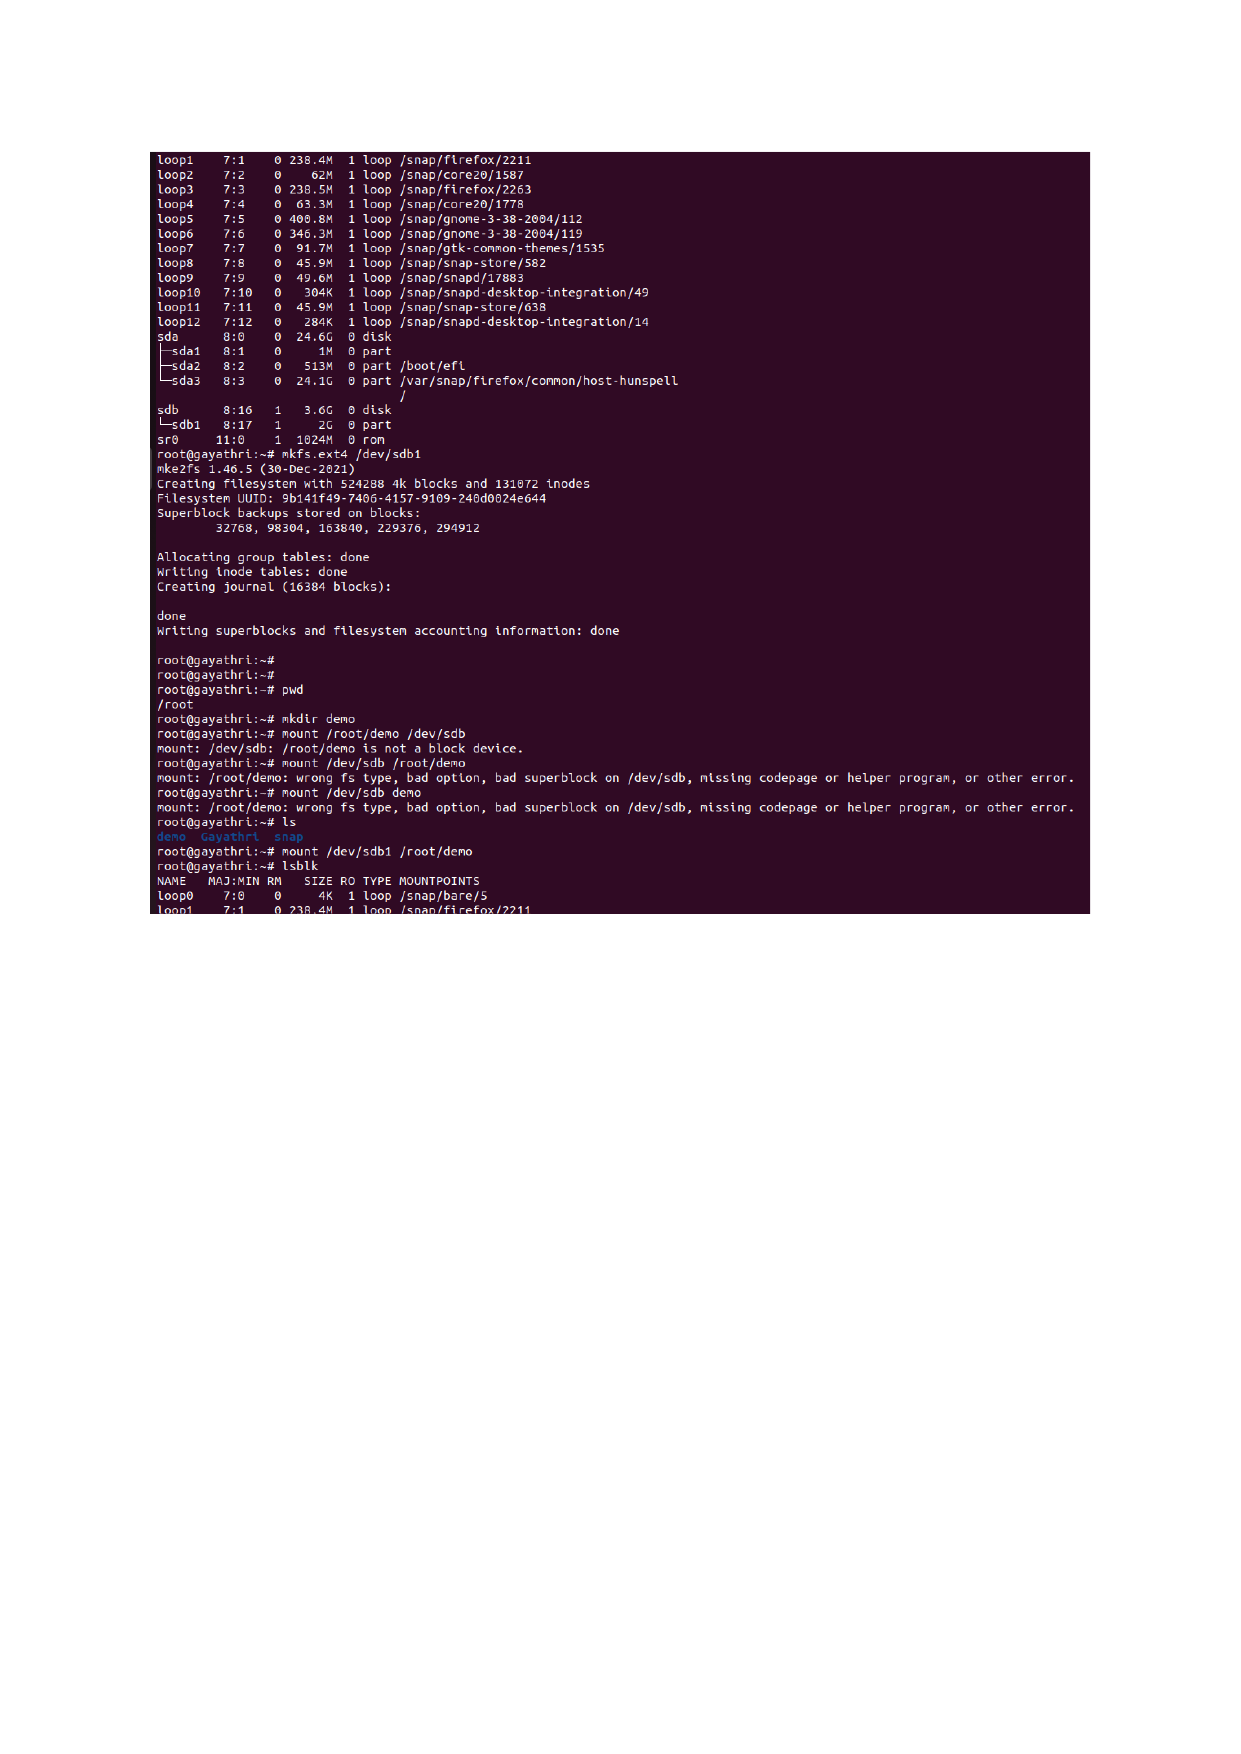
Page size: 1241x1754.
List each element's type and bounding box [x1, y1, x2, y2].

picture [150, 150, 1091, 914]
